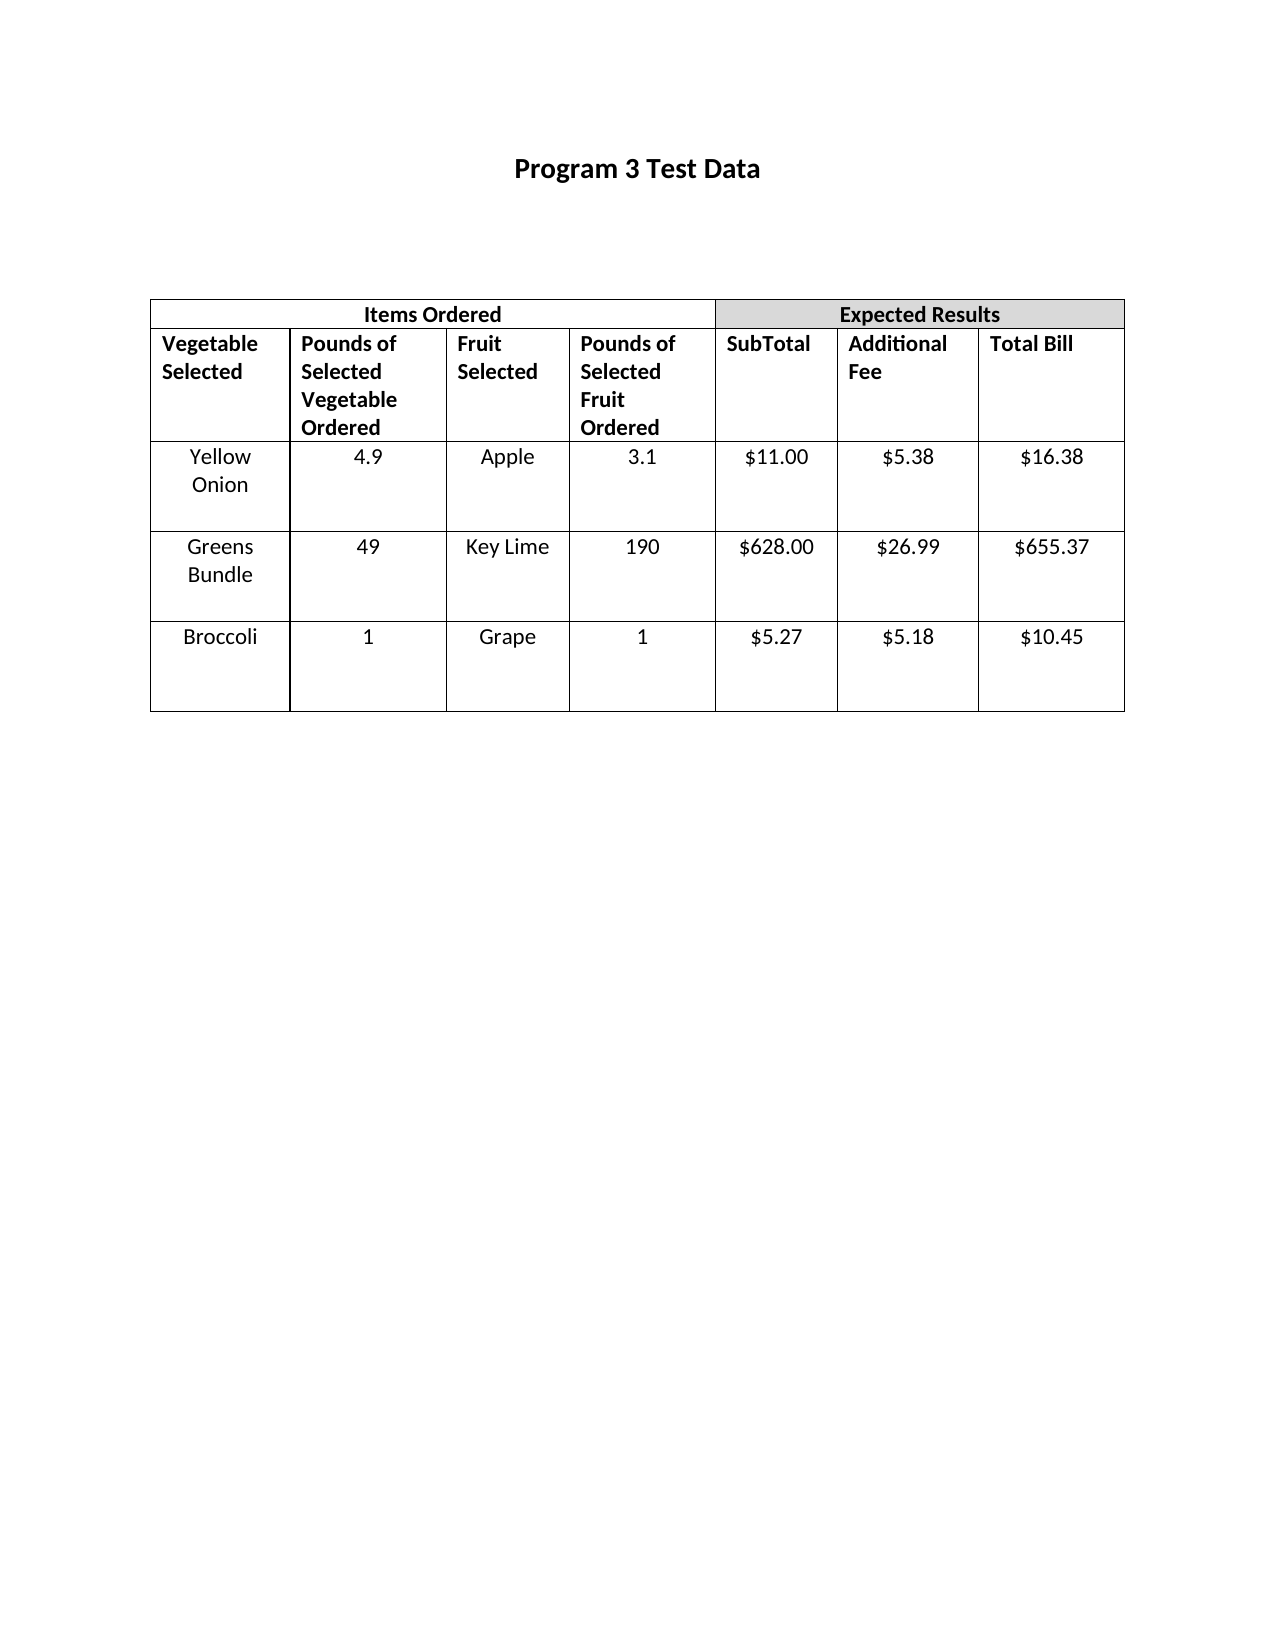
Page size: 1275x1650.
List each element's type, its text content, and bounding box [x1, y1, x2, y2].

table_cell $5.27 [716, 622, 837, 711]
table_cell Greens Bundle [151, 532, 289, 621]
table_cell $5.18 [838, 622, 978, 711]
table_cell $5.38 [838, 442, 978, 531]
table_cell Vegetable Selected [151, 329, 289, 441]
table_cell Pounds of Selected Vegetable Ordered [291, 329, 446, 441]
table_cell $10.45 [979, 622, 1124, 711]
table_cell Yellow Onion [151, 442, 289, 531]
table_cell Additional Fee [838, 329, 978, 441]
table_cell Fruit Selected [447, 329, 569, 441]
table_cell 190 [570, 532, 715, 621]
table_cell 49 [291, 532, 446, 621]
table_cell 3.1 [570, 442, 715, 531]
table_cell SubTotal [716, 329, 837, 441]
table_cell 1 [291, 622, 446, 711]
text Program 3 Test Data [150, 150, 1125, 186]
table_cell $655.37 [979, 532, 1124, 621]
table_cell 1 [570, 622, 715, 711]
table_cell $628.00 [716, 532, 837, 621]
table_cell $26.99 [838, 532, 978, 621]
table_cell Apple [447, 442, 569, 531]
table_cell Pounds of Selected Fruit Ordered [570, 329, 715, 441]
table_header Items Ordered [151, 300, 715, 328]
table_cell $16.38 [979, 442, 1124, 531]
table_cell Broccoli [151, 622, 289, 711]
table_cell Key Lime [447, 532, 569, 621]
table_cell 4.9 [291, 442, 446, 531]
table_cell $11.00 [716, 442, 837, 531]
table_header Expected Results [716, 300, 1124, 328]
table_cell Total Bill [979, 329, 1124, 441]
table_cell Grape [447, 622, 569, 711]
